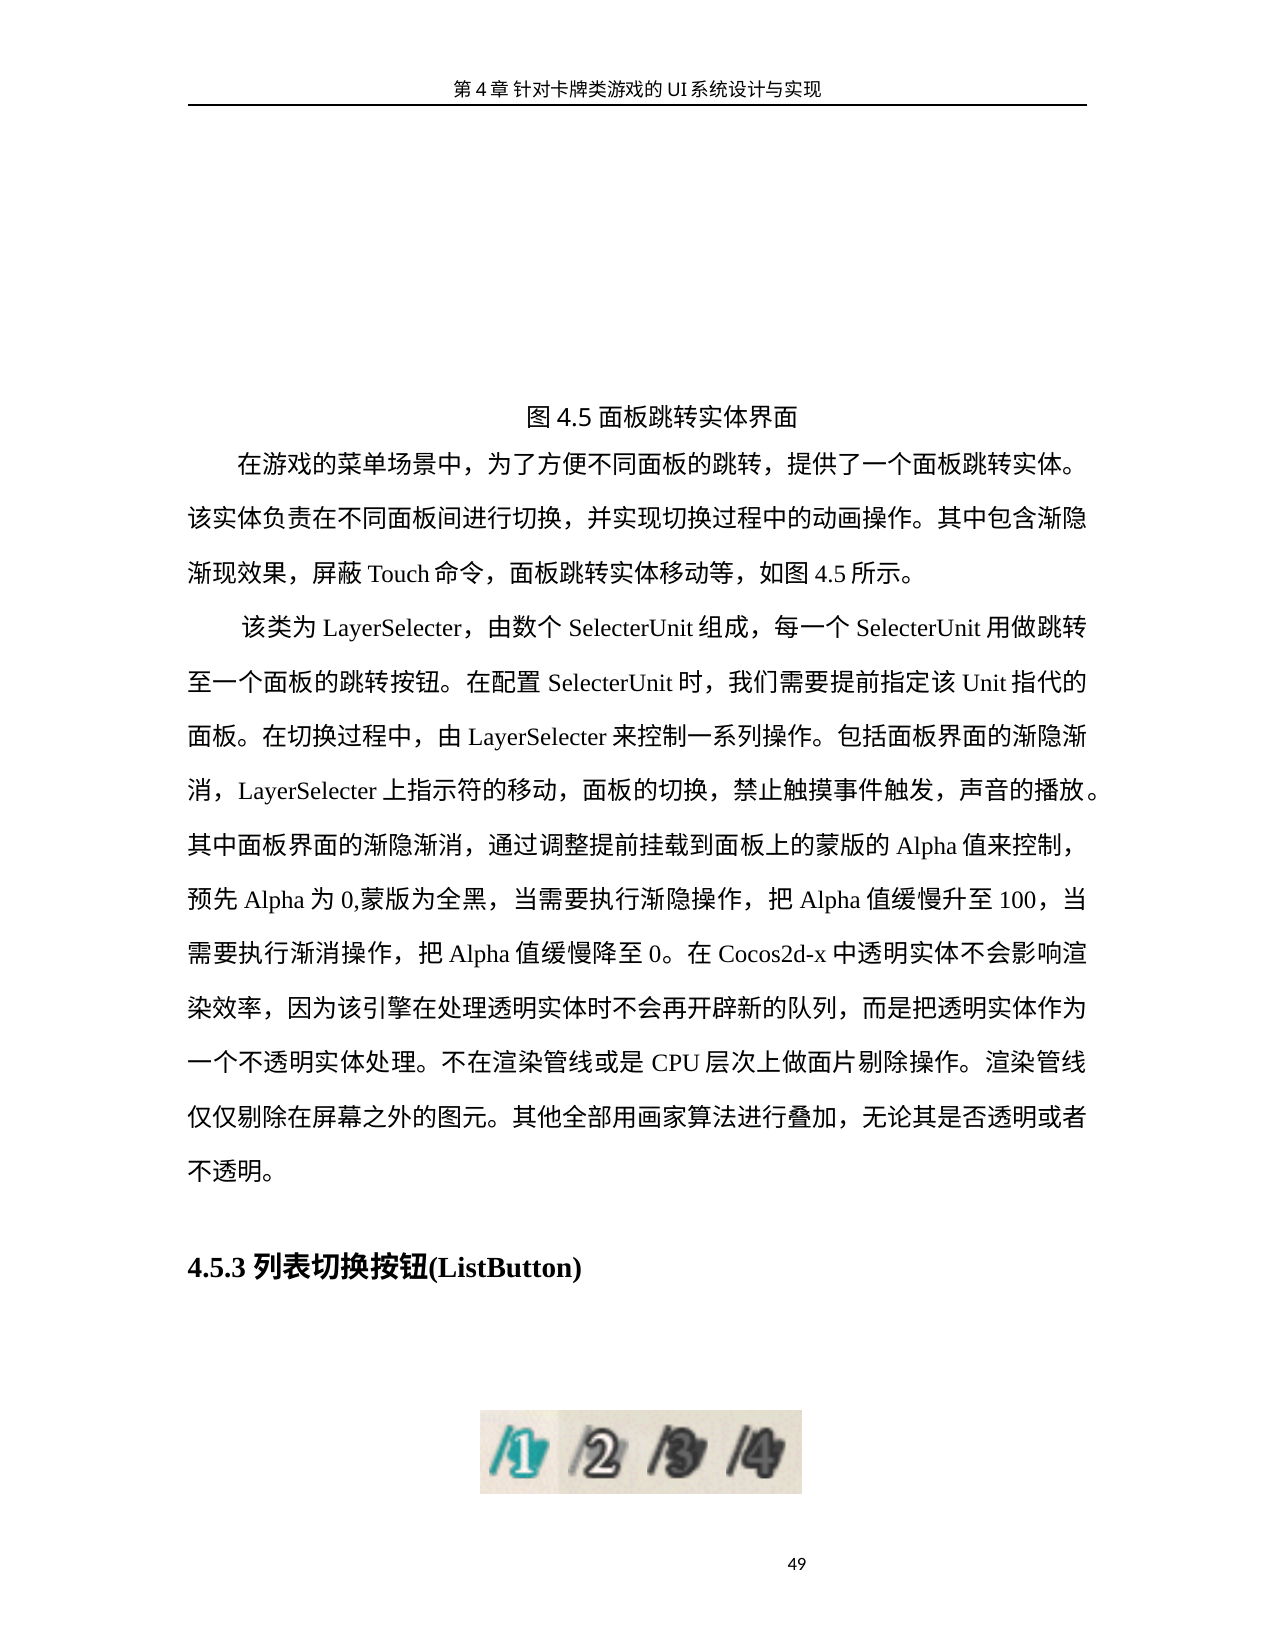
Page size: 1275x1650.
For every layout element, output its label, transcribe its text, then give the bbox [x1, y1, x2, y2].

text 在游戏的菜单场景中，为了方便不同面板的跳转，提供了一个面板跳转实体。该实体负责在不同面板间进行切换，并实现切换过程中的动画操作。其中包含渐隐渐现效果，屏蔽Touch命令，面板跳转实体移动等，如图4.5所示。 [187, 444, 1087, 589]
picture [480, 1410, 802, 1494]
text 该类为LayerSelecter，由数个SelecterUnit组成，每一个SelecterUnit用做跳转至一个面板的跳转按钮。在配置SelecterUnit时，我们需要提前指定该Unit指代的面板。在切换过程中，由LayerSelecter来控制一系列操作。包括面板界面的渐隐渐消，LayerSelecter上指示符的移动，面板的切换，禁止触摸事件触发，声音的播放。其中面板界面的渐隐渐消，通过调整提前挂载到面板上的蒙版的Alpha值来控制，预先Alpha为0,蒙版为全黑，当需要执行渐隐操作，把Alpha值缓慢升至100，当需要执行渐消操作，把Alpha值缓慢降至0。在Cocos2d-x中透明实体不会影响渲染效率，因为该引擎在处理透明实体时不会再开辟新的队列，而是把透明实体作为一个不透明实体处理。不在渲染管线或是CPU层次上做面片剔除操作。渲染管线仅仅剔除在屏幕之外的图元。其他全部用画家算法进行叠加，无论其是否透明或者不透明。 [187, 608, 1087, 1188]
text 4.5.3 列表切换按钮(ListButton) [187, 1243, 1087, 1286]
text 图4.5 面板跳转实体界面 [187, 397, 1087, 434]
